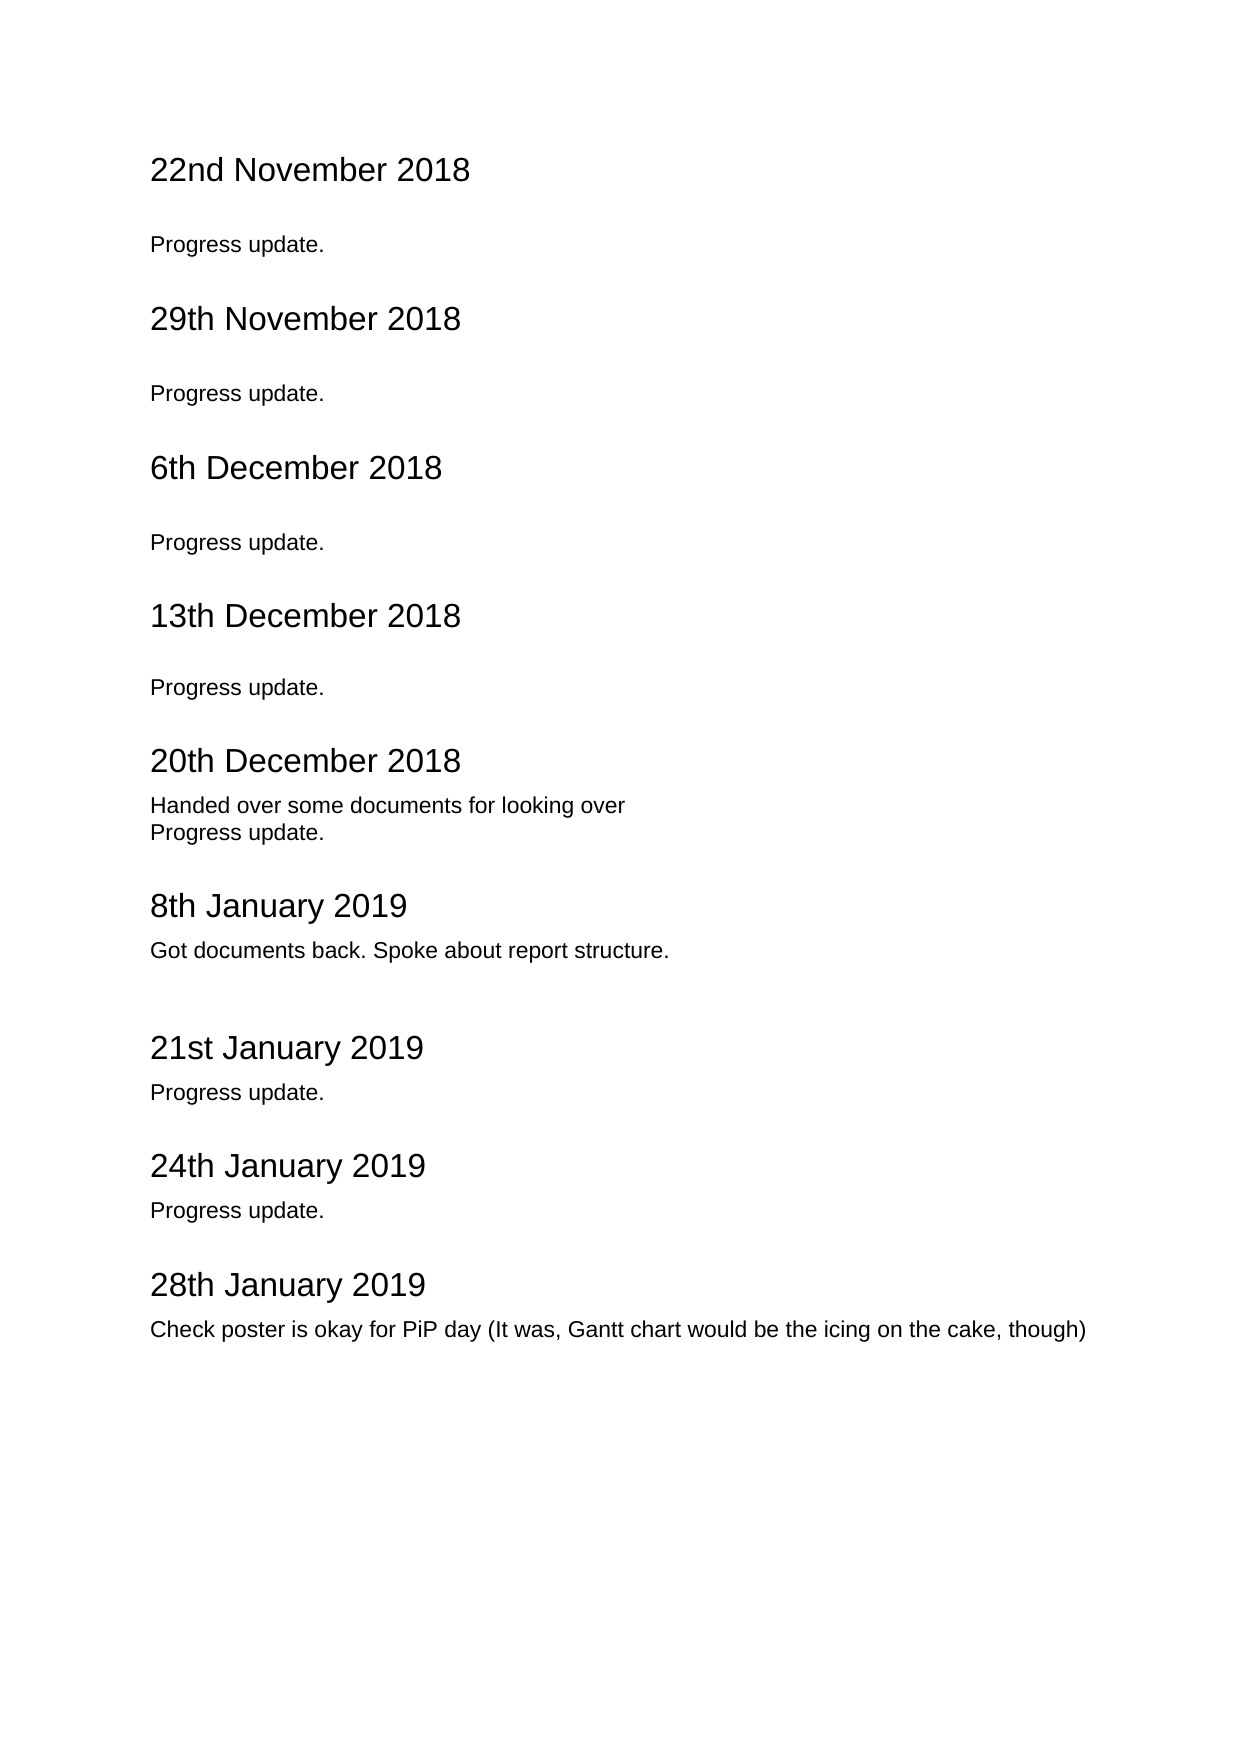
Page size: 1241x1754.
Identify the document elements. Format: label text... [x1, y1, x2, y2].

text Progress update. [150, 380, 1090, 406]
text Progress update. [150, 529, 1090, 555]
text Progress update. [150, 1079, 1090, 1105]
text Progress update. [150, 819, 1090, 845]
subtitle 22nd November 2018 [150, 150, 1090, 188]
text Progress update. [150, 231, 1090, 257]
text Progress update. [150, 1197, 1090, 1224]
subtitle 28th January 2019 [150, 1265, 1090, 1303]
text Progress update. [150, 674, 1090, 700]
subtitle 8th January 2019 [150, 887, 1090, 925]
subtitle 21st January 2019 [150, 1028, 1090, 1066]
text Check poster is okay for PiP day (It was, Gantt chart would be the icing on the cake, though) [150, 1316, 1090, 1342]
text Handed over some documents for looking over [150, 792, 1090, 819]
subtitle 13th December 2018 [150, 597, 1090, 635]
subtitle 29th November 2018 [150, 299, 1090, 337]
subtitle 20th December 2018 [150, 742, 1090, 780]
subtitle 6th December 2018 [150, 448, 1090, 486]
subtitle 24th January 2019 [150, 1146, 1090, 1185]
text Got documents back. Spoke about report structure. [150, 937, 1090, 964]
